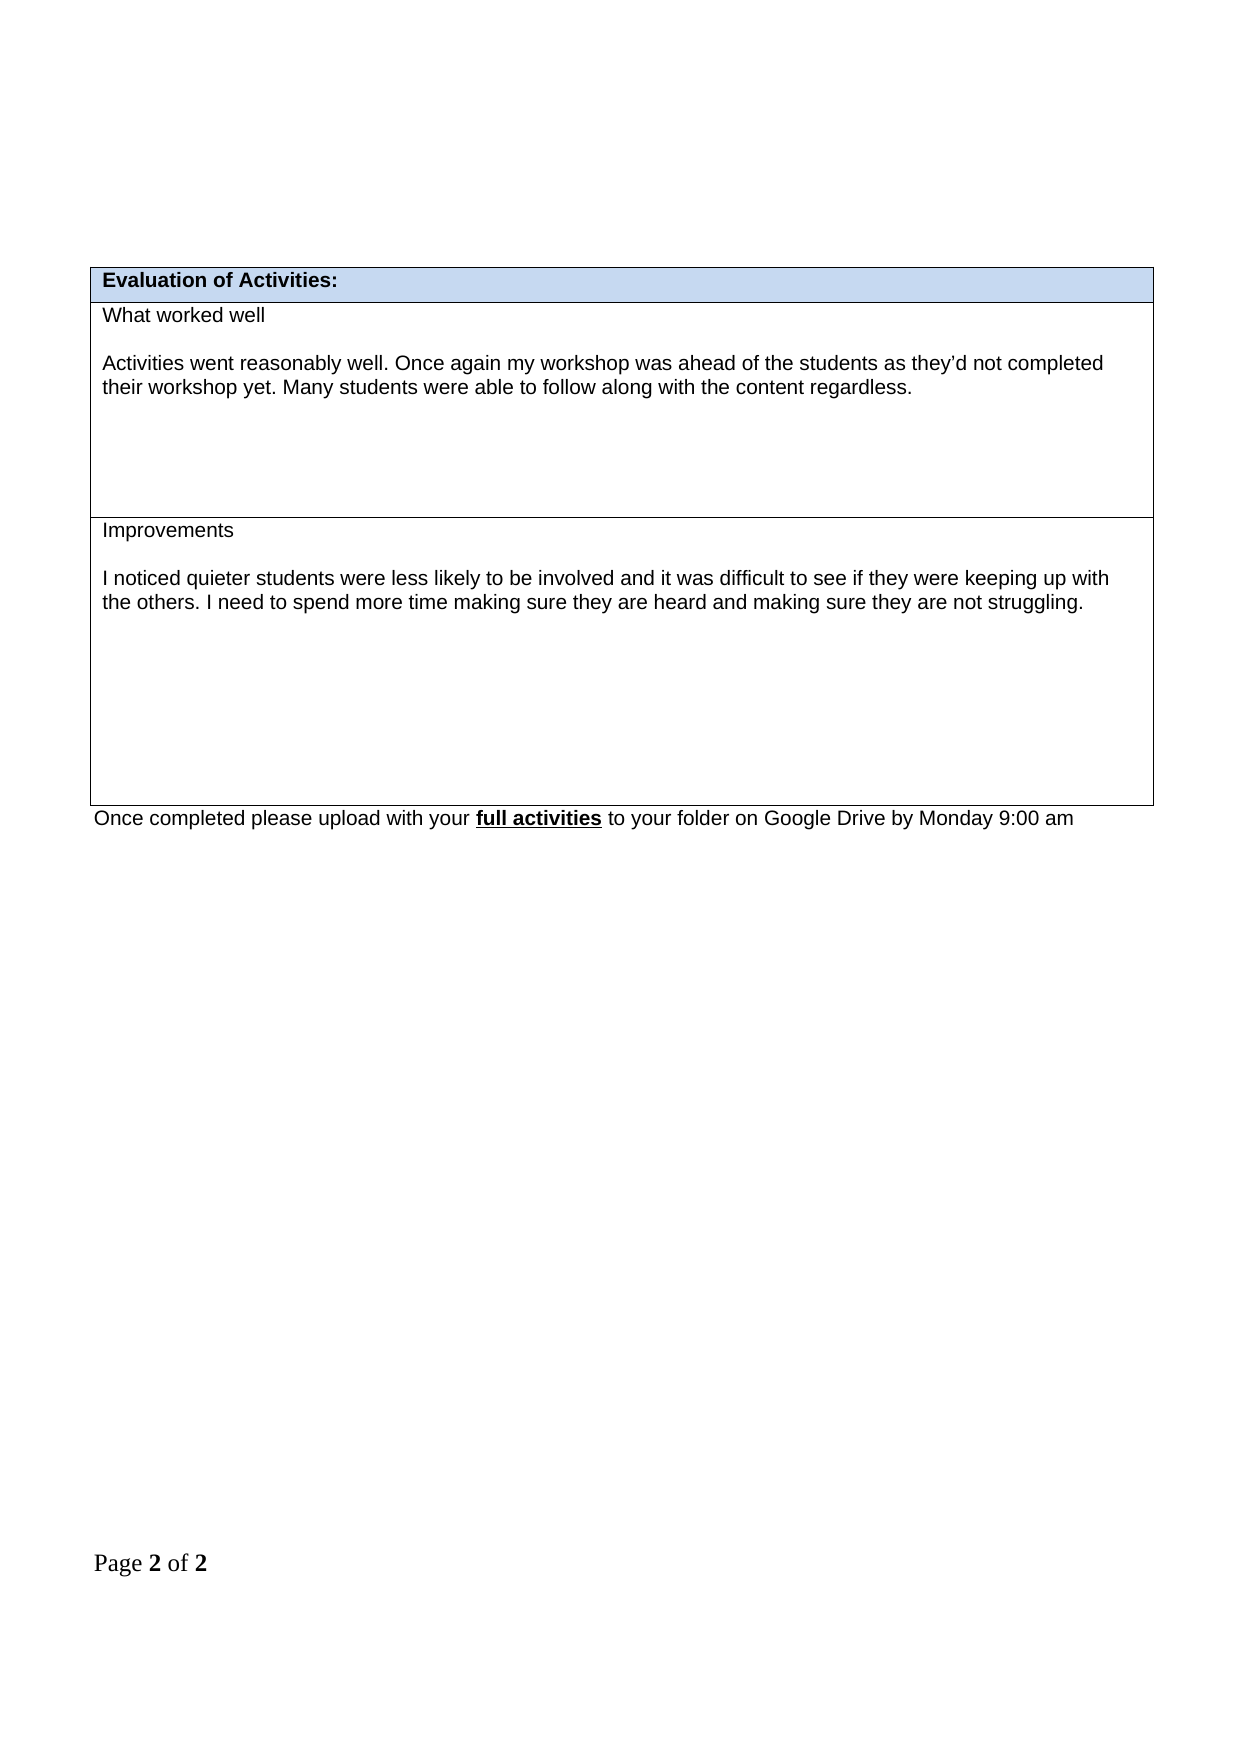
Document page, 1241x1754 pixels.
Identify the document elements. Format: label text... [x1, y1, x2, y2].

table_cell Improvements I noticed quieter students were less likely to be involved and it was difficult to see if they were keeping up with the others. I need to spend more time making sure they are heard and making sure they are not struggling. [91, 518, 1153, 805]
text Once completed please upload with your full activities to your folder on Google Drive by Monday 9:00 am [94, 806, 1144, 830]
table_cell What worked well Activities went reasonably well. Once again my workshop was ahead of the students as they’d not completed their workshop yet. Many students were able to follow along with the content regardless. [91, 303, 1153, 517]
table_header Evaluation of Activities: [91, 268, 1153, 302]
